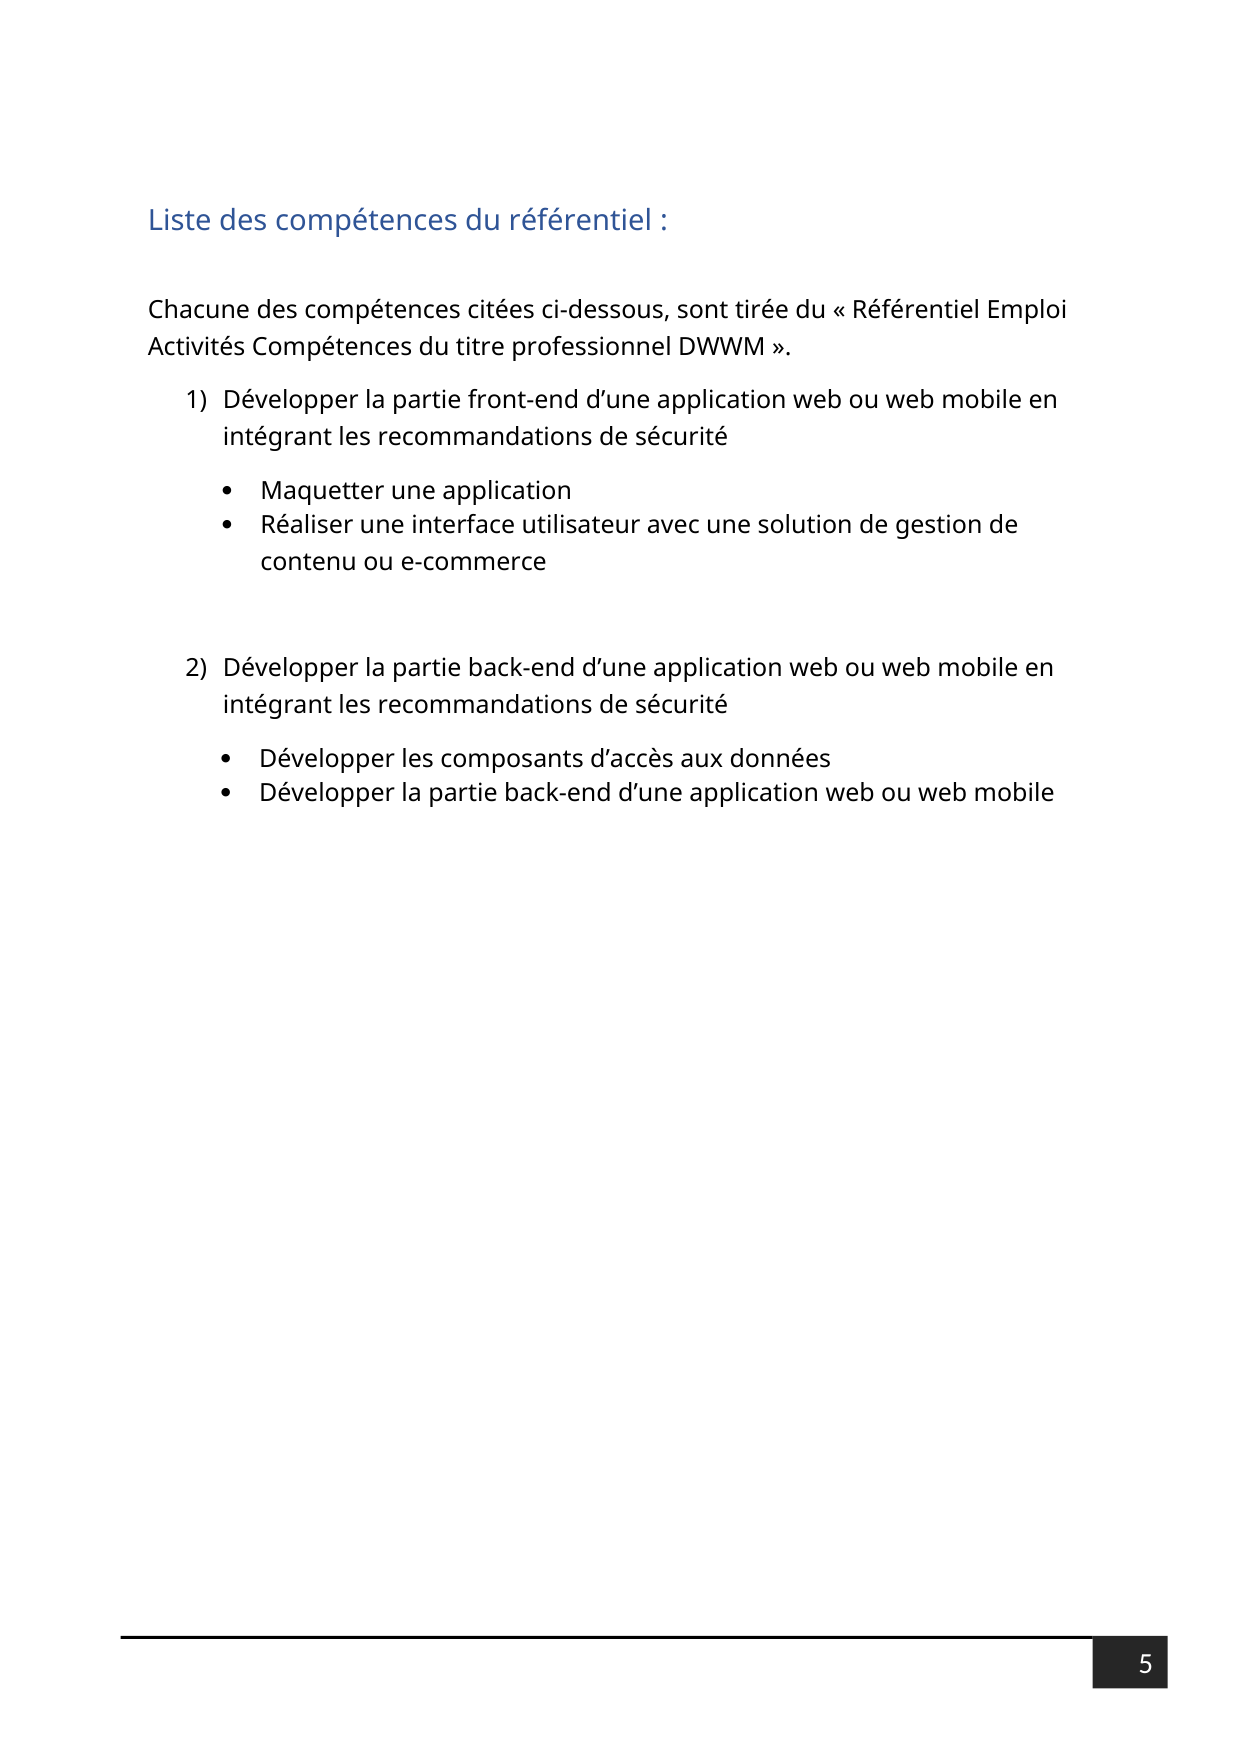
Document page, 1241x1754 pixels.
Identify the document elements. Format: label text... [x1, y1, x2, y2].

list Développer les composants d’accès aux données [221, 740, 1093, 774]
list Maquetter une application [223, 472, 1093, 506]
list Développer la partie front-end d’une application web ou web mobile en intégrant les recommandations de sécurité [185, 382, 1093, 453]
list Développer la partie back-end d’une application web ou web mobile [221, 774, 1093, 808]
text Chacune des compétences citées ci-dessous, sont tirée du « Référentiel Emploi Activités Compétences du titre professionnel DWWM ». [148, 292, 1093, 363]
list Réaliser une interface utilisateur avec une solution de gestion de contenu ou e-commerce [223, 506, 1093, 577]
subtitle Liste des compétences du référentiel : [148, 199, 1093, 238]
list Développer la partie back-end d’une application web ou web mobile en intégrant les recommandations de sécurité [185, 650, 1093, 721]
